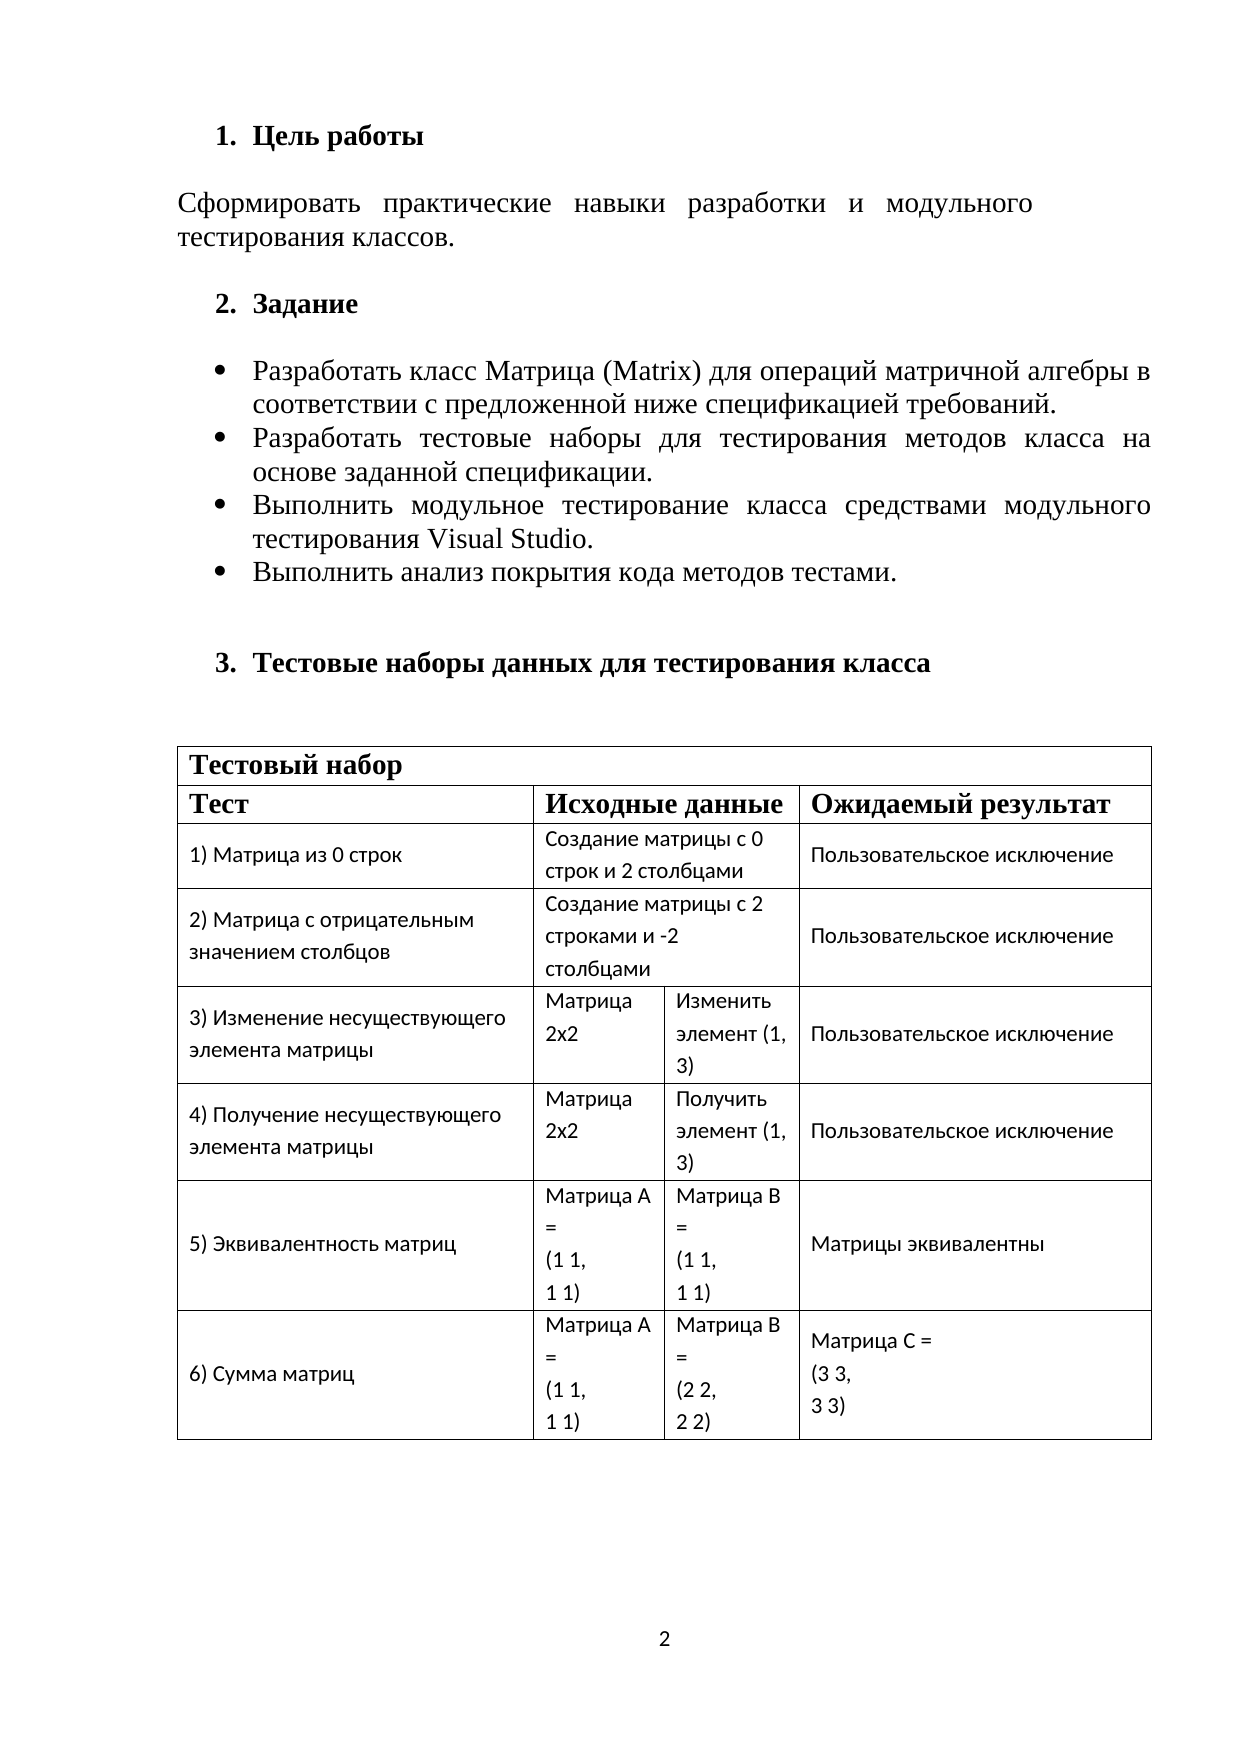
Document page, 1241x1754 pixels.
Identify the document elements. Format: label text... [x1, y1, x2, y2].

list Тестовые наборы данных для тестирования класса [215, 646, 1033, 679]
table_cell 3) Изменение несуществующего элемента матрицы [178, 987, 533, 1083]
list Разработать класс Матрица (Matrix) для операций матричной алгебры в соответствии с предложенной ниже спецификацией требований. [215, 353, 1152, 420]
table_cell Пользовательское исключение [800, 987, 1151, 1083]
table_cell 1) Матрица из 0 строк [178, 824, 533, 888]
table_cell Тест [178, 786, 533, 823]
table_cell Матрица 2x2 [534, 987, 664, 1083]
table_cell 6) Сумма матриц [178, 1311, 533, 1439]
table_header Тестовый набор [178, 747, 1151, 785]
table_cell Пользовательское исключение [800, 889, 1151, 986]
list Разработать тестовые наборы для тестирования методов класса на основе заданной спецификации. [215, 420, 1152, 487]
table_cell Пользовательское исключение [800, 1084, 1151, 1180]
table_cell Матрица A = (1 1, 1 1) [534, 1311, 664, 1439]
table_cell Матрица 2x2 [534, 1084, 664, 1180]
table_cell 5) Эквивалентность матриц [178, 1181, 533, 1309]
table_cell 4) Получение несуществующего элемента матрицы [178, 1084, 533, 1180]
list Задание [215, 286, 1033, 319]
text Сформировать практические навыки разработки и модульного тестирования классов. [177, 185, 1033, 252]
table_cell Матрица B = (2 2, 2 2) [665, 1311, 799, 1439]
table_cell Создание матрицы с 2 строками и -2 столбцами [534, 889, 799, 986]
table_cell Изменить элемент (1, 3) [665, 987, 799, 1083]
table_cell Ожидаемый результат [800, 786, 1151, 823]
list Цель работы [215, 118, 1033, 152]
table_cell Пользовательское исключение [800, 824, 1151, 888]
table_cell Матрица A = (1 1, 1 1) [534, 1181, 664, 1309]
table_cell Матрица C = (3 3, 3 3) [800, 1311, 1151, 1439]
list Выполнить анализ покрытия кода методов тестами. [215, 554, 1152, 588]
table_cell Исходные данные [534, 786, 799, 823]
table_cell 2) Матрица с отрицательным значением столбцов [178, 889, 533, 986]
table_cell Получить элемент (1, 3) [665, 1084, 799, 1180]
table_cell Матрица B = (1 1, 1 1) [665, 1181, 799, 1309]
table_cell Матрицы эквивалентны [800, 1181, 1151, 1309]
list Выполнить модульное тестирование класса средствами модульного тестирования Visual Studio. [215, 487, 1152, 554]
table_cell Создание матрицы с 0 строк и 2 столбцами [534, 824, 799, 888]
